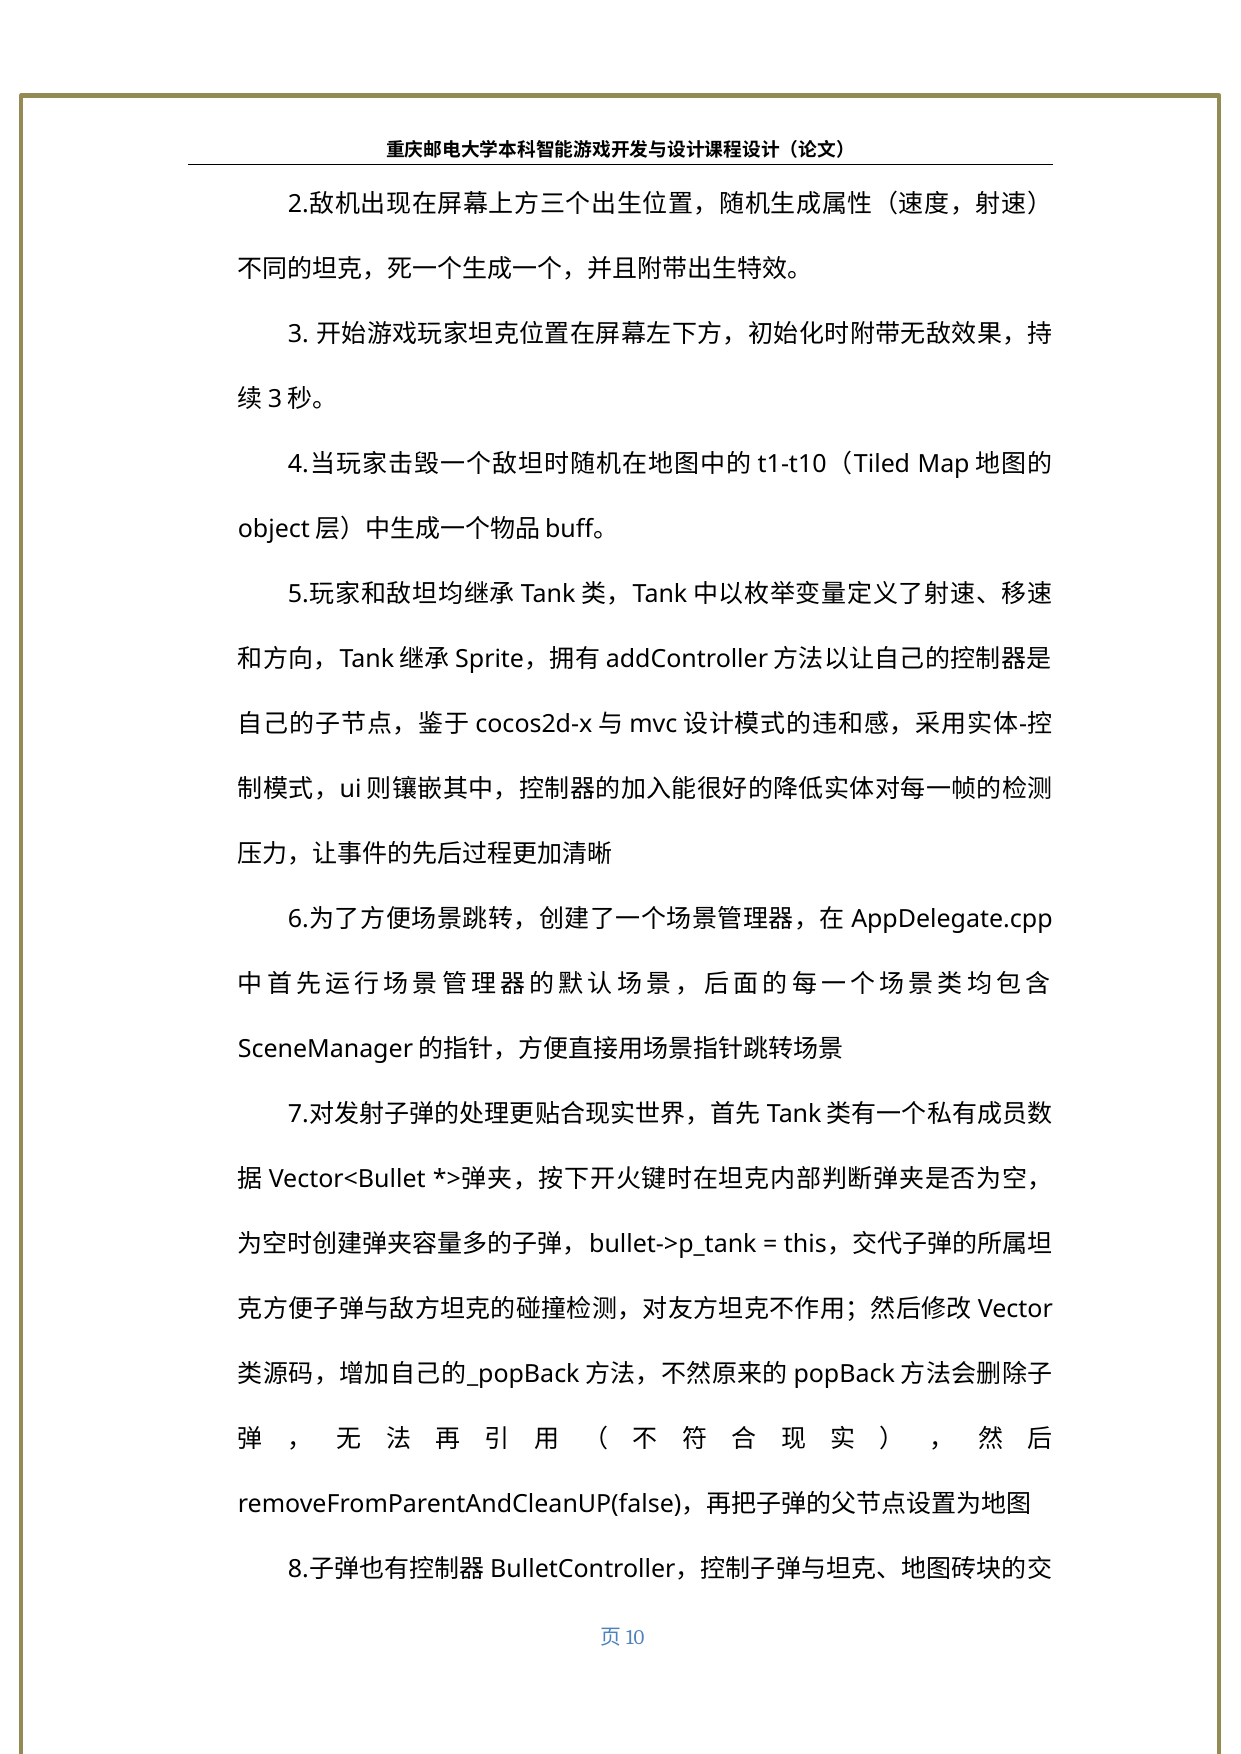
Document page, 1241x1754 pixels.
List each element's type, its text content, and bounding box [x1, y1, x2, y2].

text 7.对发射子弹的处理更贴合现实世界，首先Tank类有一个私有成员数据Vector<Bullet *>弹夹，按下开火键时在坦克内部判断弹夹是否为空，为空时创建弹夹容量多的子弹，bullet->p_tank = this，交代子弹的所属坦克方便子弹与敌方坦克的碰撞检测，对友方坦克不作用；然后修改Vector类源码，增加自己的_popBack方法，不然原来的popBack方法会删除子弹，无法再引用（不符合现实），然后removeFromParentAndCleanUP(false)，再把子弹的父节点设置为地图 [238, 1079, 1053, 1534]
text 5.玩家和敌坦均继承Tank类，Tank中以枚举变量定义了射速、移速和方向，Tank继承Sprite，拥有addController方法以让自己的控制器是自己的子节点，鉴于cocos2d-x与mvc设计模式的违和感，采用实体-控制模式，ui则镶嵌其中，控制器的加入能很好的降低实体对每一帧的检测压力，让事件的先后过程更加清晰 [238, 559, 1053, 884]
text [238, 1534, 1053, 1599]
text 2.敌机出现在屏幕上方三个出生位置，随机生成属性（速度，射速）不同的坦克，死一个生成一个，并且附带出生特效。 [238, 169, 1053, 299]
text 6.为了方便场景跳转，创建了一个场景管理器，在AppDelegate.cpp中首先运行场景管理器的默认场景，后面的每一个场景类均包含SceneManager的指针，方便直接用场景指针跳转场景 [238, 884, 1053, 1079]
text 3. 开始游戏玩家坦克位置在屏幕左下方，初始化时附带无敌效果，持续3秒。 [238, 299, 1053, 429]
text 4.当玩家击毁一个敌坦时随机在地图中的t1-t10（Tiled Map地图的object层）中生成一个物品buff。 [238, 429, 1053, 559]
